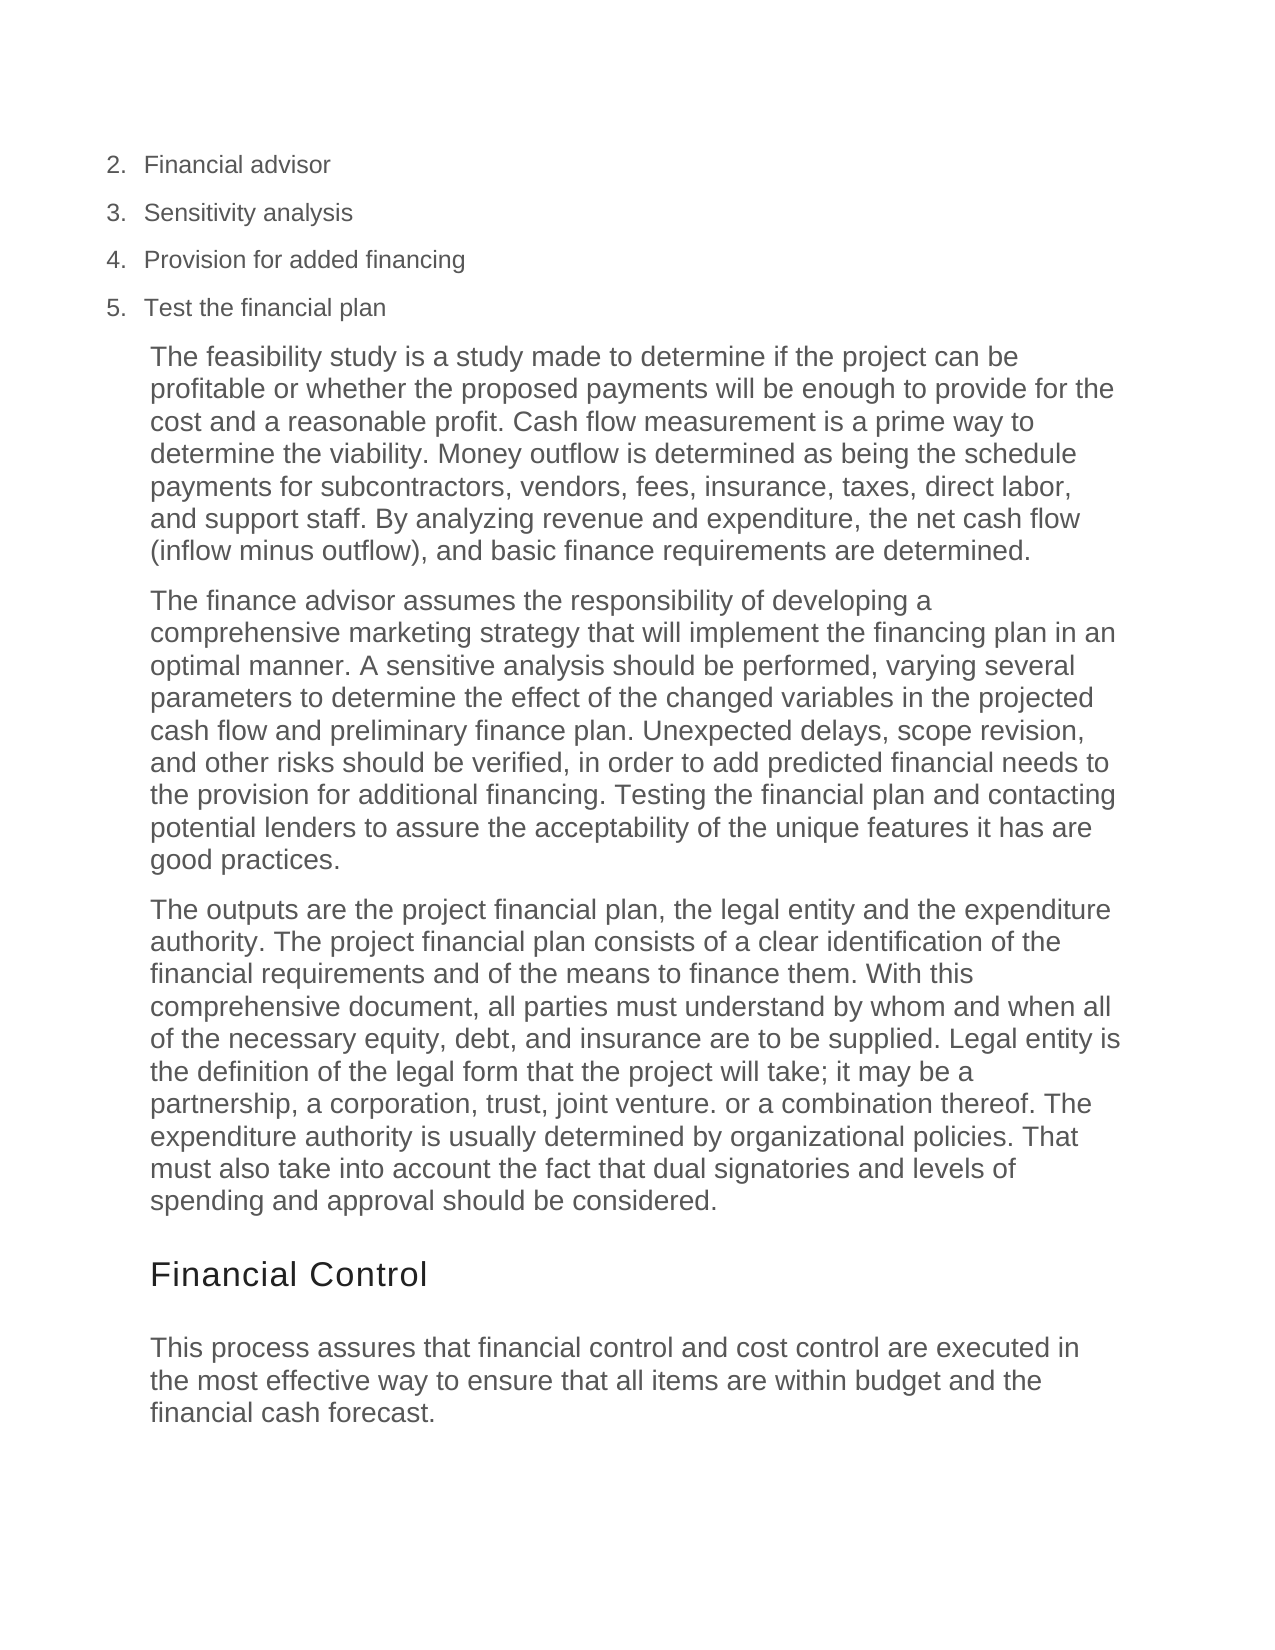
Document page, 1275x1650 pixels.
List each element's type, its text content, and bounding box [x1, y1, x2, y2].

list Provision for added financing [106, 245, 1125, 274]
text The outputs are the project financial plan, the legal entity and the expenditure authority. The project financial plan consists of a clear identification of the financial requirements and of the means to finance them. With this comprehensive document, all parties must understand by whom and when all of the necessary equity, debt, and insurance are to be supplied. Legal entity is the definition of the legal form that the project will take; it may be a partnership, a corporation, trust, joint venture. or a combination thereof. The expenditure authority is usually determined by organizational policies. That must also take into account the fact that dual signatories and levels of spending and approval should be considered. [150, 893, 1125, 1217]
text Financial Control [150, 1254, 1125, 1294]
list Financial advisor [106, 150, 1125, 179]
text The feasibility study is a study made to determine if the project can be profitable or whether the proposed payments will be enough to provide for the cost and a reasonable profit. Cash flow measurement is a prime way to determine the viability. Money outflow is determined as being the schedule payments for subcontractors, vendors, fees, insurance, taxes, direct labor, and support staff. By analyzing revenue and expenditure, the net cash flow (inflow minus outflow), and basic finance requirements are determined. [150, 340, 1125, 567]
list Test the financial plan [106, 292, 1125, 321]
text This process assures that financial control and cost control are executed in the most effective way to ensure that all items are within budget and the financial cash forecast. [150, 1331, 1125, 1428]
list Sensitivity analysis [106, 197, 1125, 226]
text The finance advisor assumes the responsibility of developing a comprehensive marketing strategy that will implement the financing plan in an optimal manner. A sensitive analysis should be performed, varying several parameters to determine the effect of the changed variables in the projected cash flow and preliminary finance plan. Unexpected delays, scope revision, and other risks should be verified, in order to add predicted financial needs to the provision for additional financing. Testing the financial plan and contacting potential lenders to assure the acceptability of the unique features it has are good practices. [150, 584, 1125, 876]
